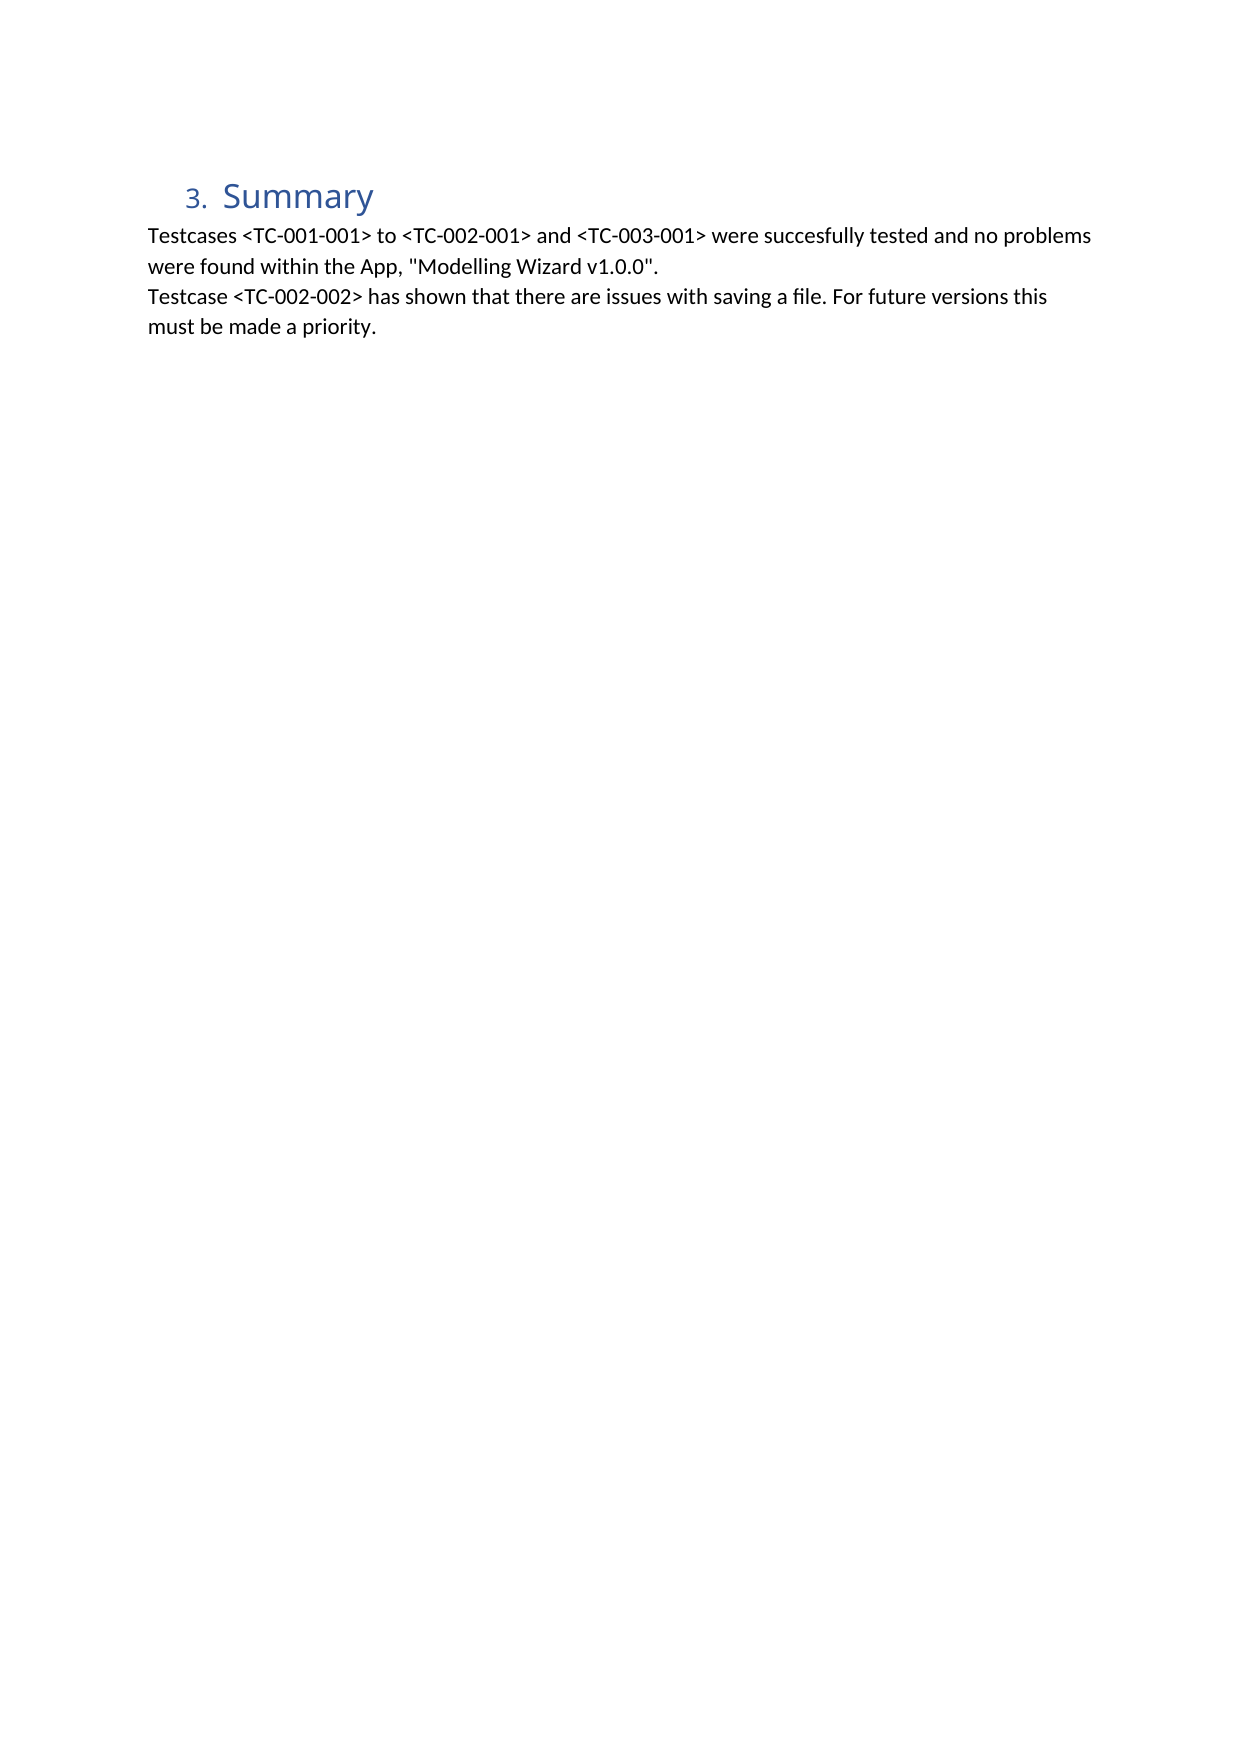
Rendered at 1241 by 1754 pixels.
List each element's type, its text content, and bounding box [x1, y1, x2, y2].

text Testcases <TC-001-001> to <TC-002-001> and <TC-003-001> were succesfully tested and no problems were found within the App, "Modelling Wizard v1.0.0". Testcase <TC-002-002> has shown that there are issues with saving a file. For future versions this must be made a priority. [148, 222, 1093, 340]
subtitle Summary [185, 173, 1093, 218]
